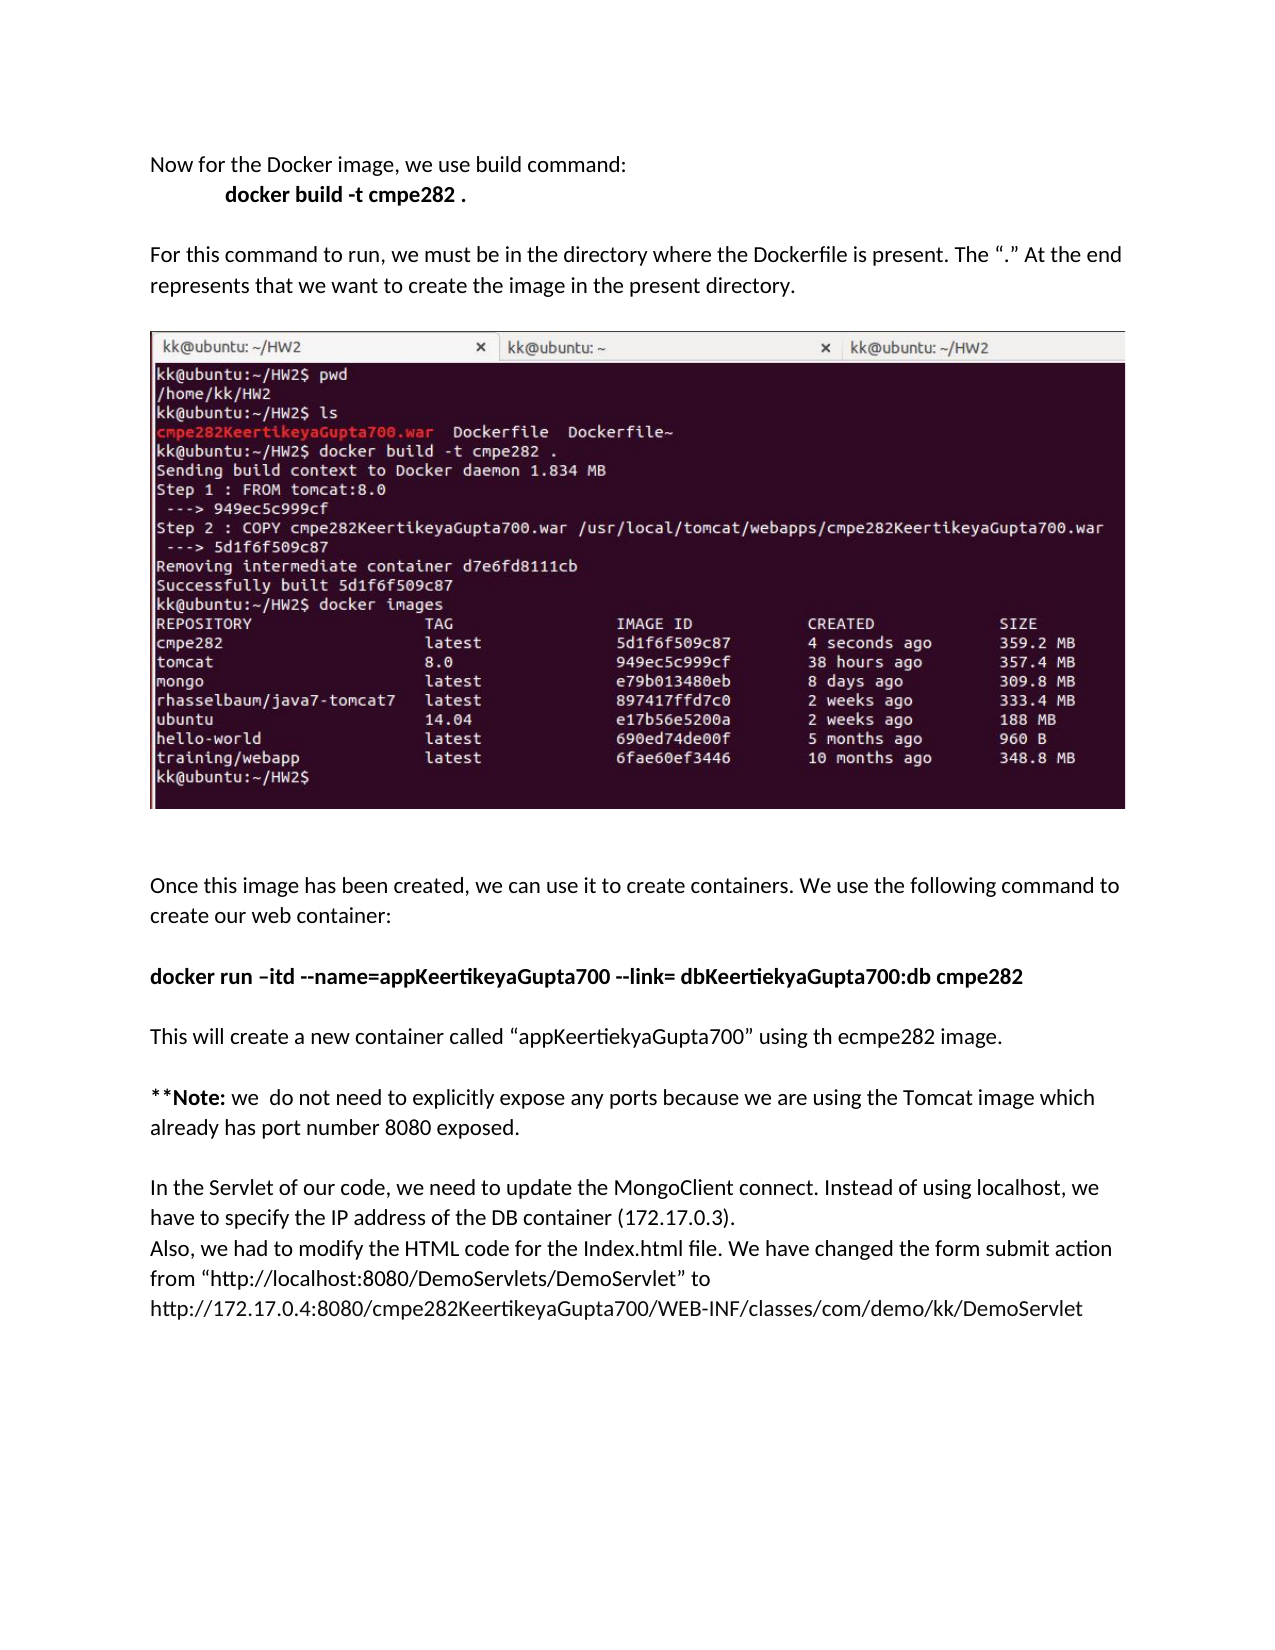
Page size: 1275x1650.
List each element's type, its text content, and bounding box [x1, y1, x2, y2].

text **Note: we do not need to explicitly expose any ports because we are using the Tomcat image which already has port number 8080 exposed. [150, 1083, 1125, 1141]
text docker run –itd --name=appKeertikeyaGupta700 --link= dbKeertiekyaGupta700:db cmpe282 [150, 962, 1125, 990]
text docker build -t cmpe282 . [150, 180, 1125, 208]
picture [150, 331, 1125, 809]
text This will create a new container called “appKeertiekyaGupta700” using th ecmpe282 image. [150, 1022, 1125, 1050]
text Now for the Docker image, we use build command: [150, 150, 1125, 178]
text For this command to run, we must be in the directory where the Dockerfile is present. The “.” At the end represents that we want to create the image in the present directory. [150, 241, 1125, 299]
text http://172.17.0.4:8080/cmpe282KeertikeyaGupta700/WEB-INF/classes/com/demo/kk/DemoServlet [150, 1294, 1125, 1322]
text Also, we had to modify the HTML code for the Index.html file. We have changed the form submit action from “http://localhost:8080/DemoServlets/DemoServlet” to [150, 1234, 1125, 1292]
text In the Servlet of our code, we need to update the MongoClient connect. Instead of using localhost, we have to specify the IP address of the DB container (172.17.0.3). [150, 1173, 1125, 1232]
text Once this image has been created, we can use it to create containers. We use the following command to create our web container: [150, 871, 1125, 929]
